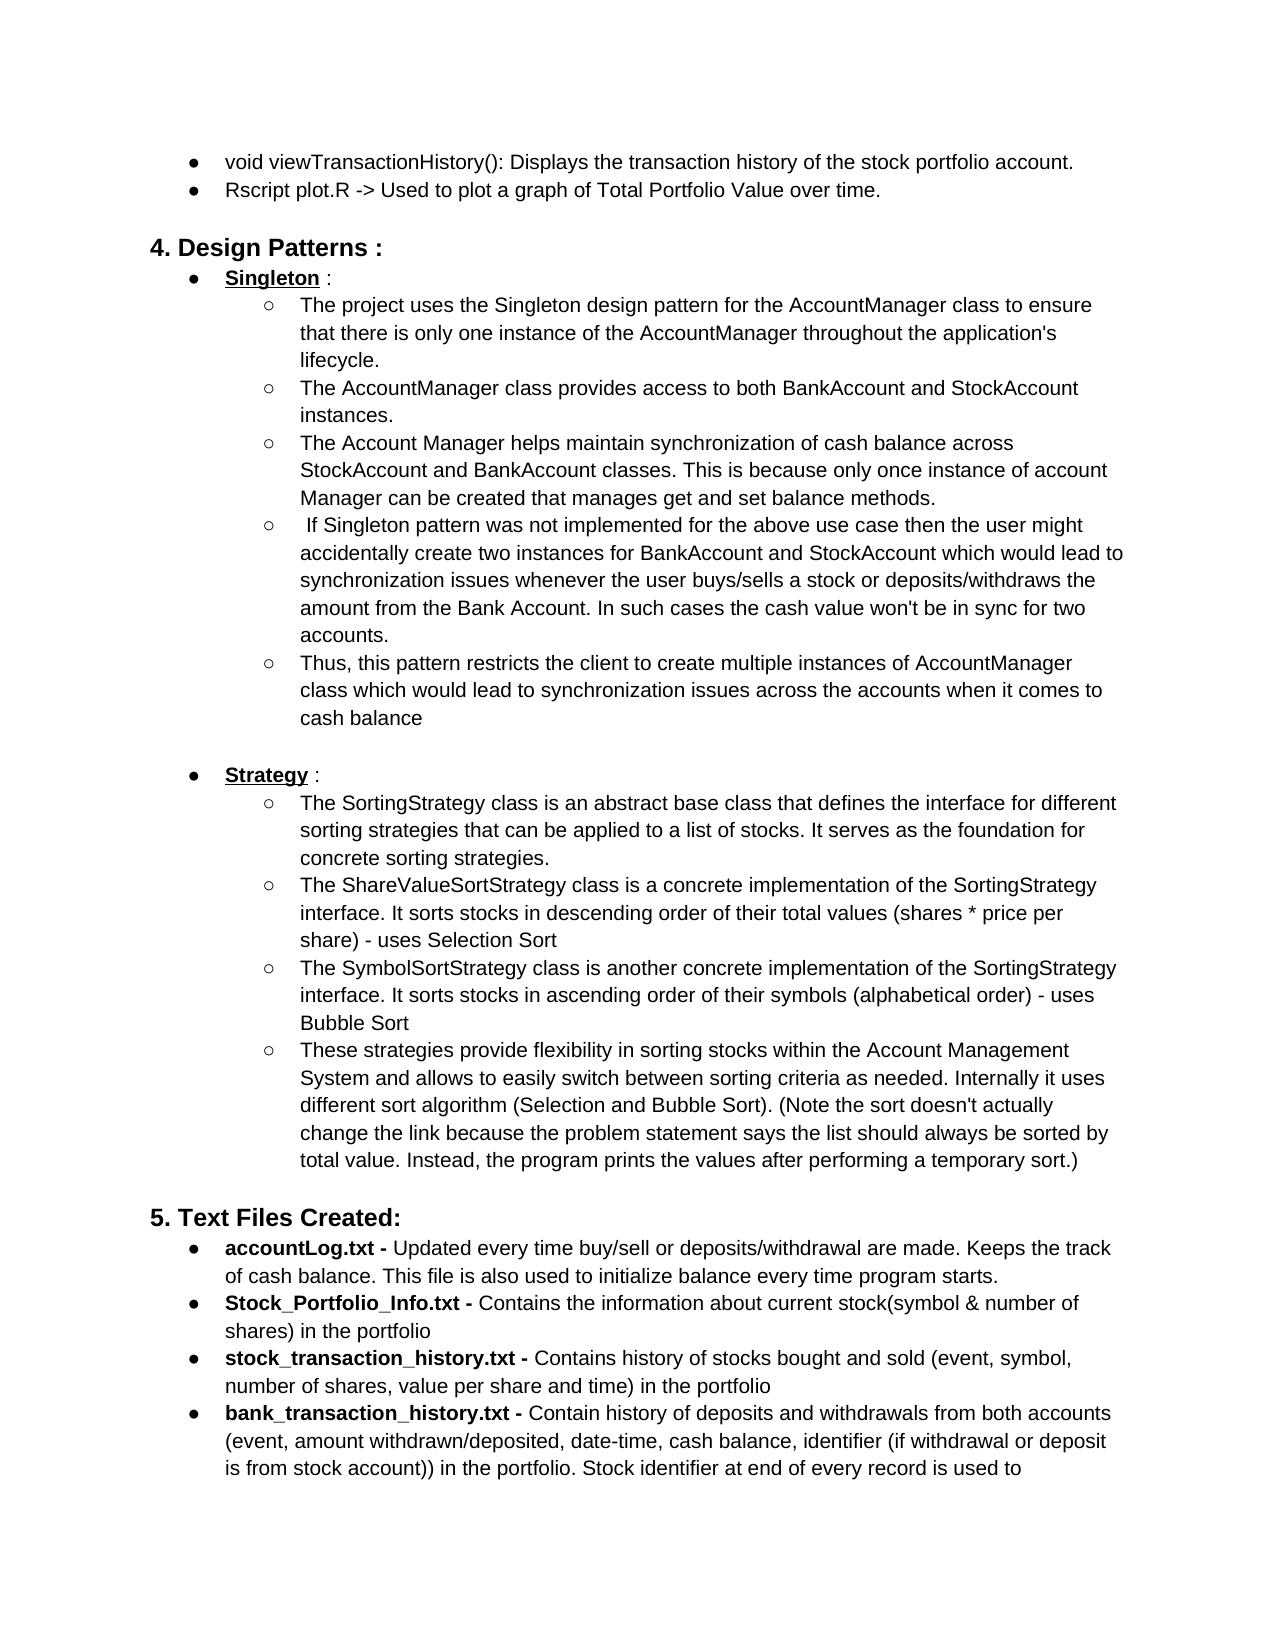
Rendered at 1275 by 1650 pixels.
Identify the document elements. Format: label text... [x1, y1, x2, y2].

list These strategies provide flexibility in sorting stocks within the Account Management System and allows to easily switch between sorting criteria as needed. Internally it uses different sort algorithm (Selection and Bubble Sort). (Note the sort doesn't actually change the link because the problem statement says the list should always be sorted by total value. Instead, the program prints the values after performing a temporary sort.) [262, 1038, 1125, 1172]
list The AccountManager class provides access to both BankAccount and StockAccount instances. [262, 376, 1125, 427]
list accountLog.txt - Updated every time buy/sell or deposits/withdrawal are made. Keeps the track of cash balance. This file is also used to initialize balance every time program starts. [187, 1236, 1125, 1287]
list void viewTransactionHistory(): Displays the transaction history of the stock portfolio account. [187, 150, 1125, 174]
text 4. Design Patterns : [150, 232, 1125, 261]
list Strategy : [187, 763, 1125, 787]
list The ShareValueSortStrategy class is a concrete implementation of the SortingStrategy interface. It sorts stocks in descending order of their total values (shares * price per share) - uses Selection Sort [262, 873, 1125, 952]
list Rscript plot.R -> Used to plot a graph of Total Portfolio Value over time. [187, 177, 1125, 201]
list Singleton : [187, 266, 1125, 289]
list The Account Manager helps maintain synchronization of cash balance across StockAccount and BankAccount classes. This is because only once instance of account Manager can be created that manages get and set balance methods. [262, 431, 1125, 509]
list The SymbolSortStrategy class is another concrete implementation of the SortingStrategy interface. It sorts stocks in ascending order of their symbols (alphabetical order) - uses Bubble Sort [262, 955, 1125, 1034]
list Thus, this pattern restricts the client to create multiple instances of AccountManager class which would lead to synchronization issues across the accounts when it comes to cash balance [262, 651, 1125, 729]
list The project uses the Singleton design pattern for the AccountManager class to ensure that there is only one instance of the AccountManager throughout the application's lifecycle. [262, 293, 1125, 372]
list stock_transaction_history.txt - Contains history of stocks bought and sold (event, symbol, number of shares, value per share and time) in the portfolio [187, 1346, 1125, 1397]
text 5. Text Files Created: [150, 1203, 1125, 1232]
list If Singleton pattern was not implemented for the above use case then the user might accidentally create two instances for BankAccount and StockAccount which would lead to synchronization issues whenever the user buys/sells a stock or deposits/withdraws the amount from the Bank Account. In such cases the cash value won't be in sync for two accounts. [262, 513, 1125, 647]
list Stock_Portfolio_Info.txt - Contains the information about current stock(symbol & number of shares) in the portfolio [187, 1291, 1125, 1342]
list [187, 1401, 1125, 1480]
list The SortingStrategy class is an abstract base class that defines the interface for different sorting strategies that can be applied to a list of stocks. It serves as the foundation for concrete sorting strategies. [262, 790, 1125, 869]
